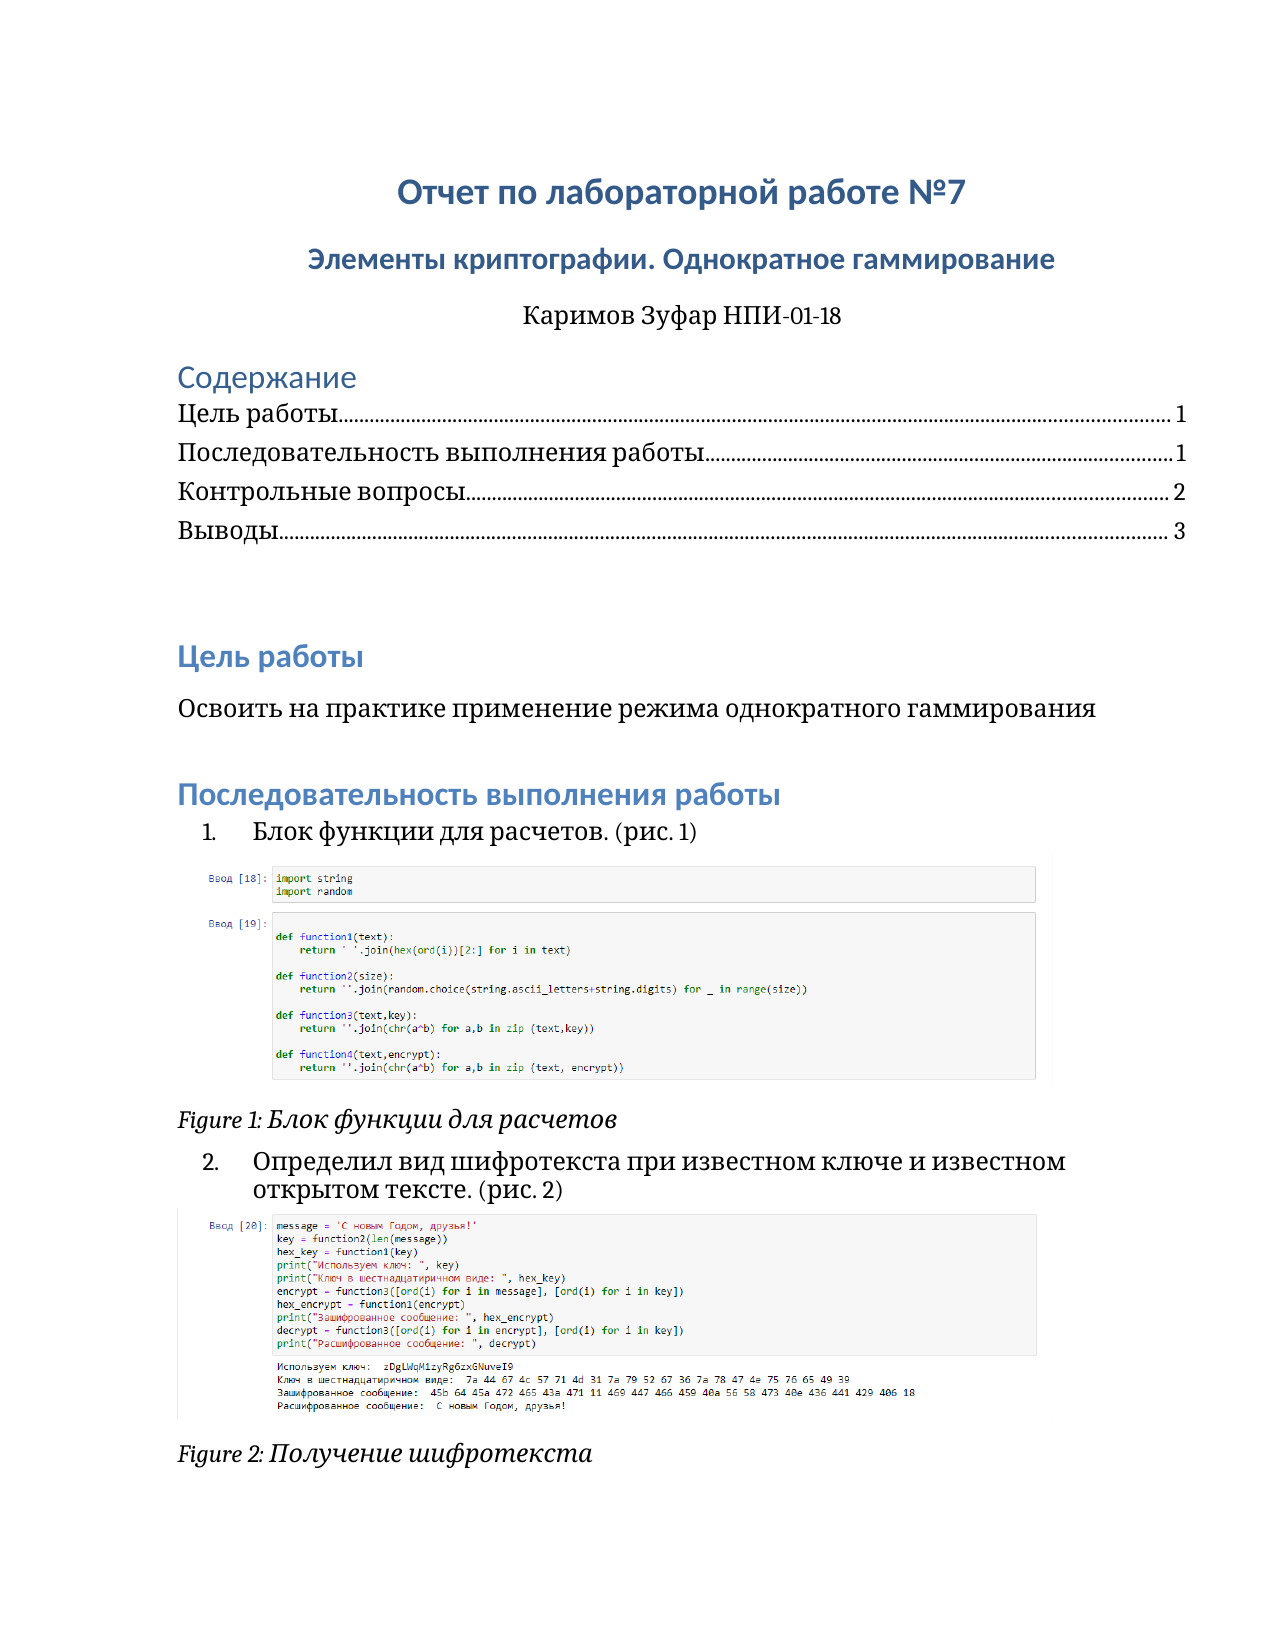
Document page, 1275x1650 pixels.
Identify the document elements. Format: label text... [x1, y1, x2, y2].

list Блок функции для расчетов. (рис. 1) [202, 818, 1186, 847]
subtitle Цель работы [177, 635, 1186, 676]
picture [177, 850, 1053, 1086]
text Освоить на практике применение режима однократного гаммирования [177, 695, 1186, 723]
text Каримов Зуфар НПИ-01-18 [177, 302, 1186, 331]
text Figure 2: Получение шифротекста [177, 1440, 1186, 1468]
subtitle Элементы криптографии. Однократное гаммирование [177, 239, 1186, 277]
list Определил вид шифротекста при известном ключе и известном открытом тексте. (рис. 2) [202, 1148, 1186, 1205]
text Figure 1: Блок функции для расчетов [177, 1106, 1186, 1135]
subtitle Последовательность выполнения работы [177, 773, 1186, 814]
picture [177, 1208, 1053, 1419]
title Отчет по лабораторной работе №7 [177, 168, 1186, 214]
